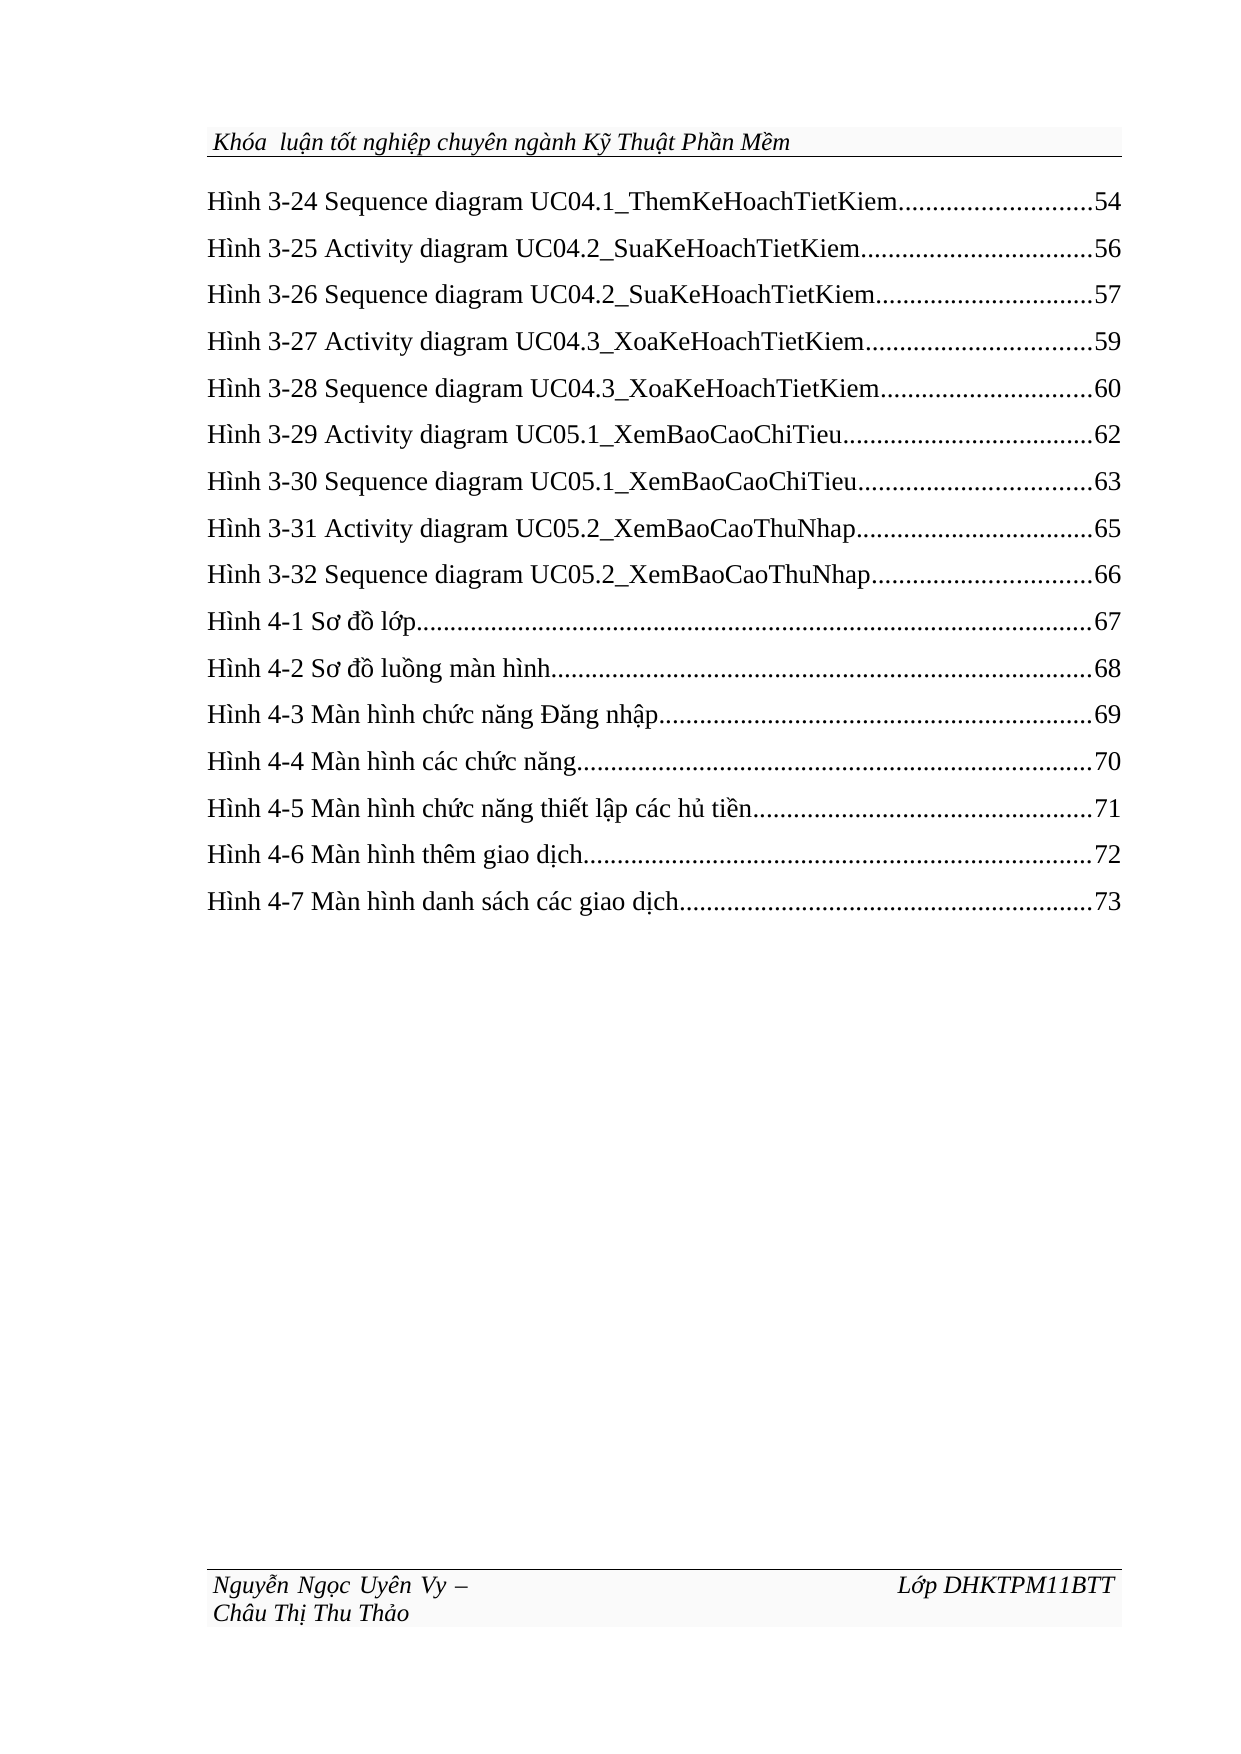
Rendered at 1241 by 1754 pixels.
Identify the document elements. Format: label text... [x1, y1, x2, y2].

text Hình 3-32 Sequence diagram UC05.2_XemBaoCaoThuNhap 66 [207, 559, 1122, 590]
text Hình 3-27 Activity diagram UC04.3_XoaKeHoachTietKiem 59 [207, 325, 1122, 356]
text Hình 4-5 Màn hình chức năng thiết lập các hủ tiền 71 [207, 792, 1122, 823]
text Hình 3-31 Activity diagram UC05.2_XemBaoCaoThuNhap 65 [207, 512, 1122, 543]
text Hình 3-26 Sequence diagram UC04.2_SuaKeHoachTietKiem 57 [207, 279, 1122, 310]
text Hình 3-30 Sequence diagram UC05.1_XemBaoCaoChiTieu 63 [207, 465, 1122, 496]
text Hình 4-7 Màn hình danh sách các giao dịch 73 [207, 885, 1122, 916]
text Hình 4-2 Sơ đồ luồng màn hình 68 [207, 652, 1122, 683]
text Hình 3-28 Sequence diagram UC04.3_XoaKeHoachTietKiem 60 [207, 372, 1122, 403]
text Hình 3-29 Activity diagram UC05.1_XemBaoCaoChiTieu 62 [207, 419, 1122, 450]
text Hình 4-3 Màn hình chức năng Đăng nhập 69 [207, 699, 1122, 730]
text Hình 3-24 Sequence diagram UC04.1_ThemKeHoachTietKiem 54 [207, 185, 1122, 216]
text Hình 4-4 Màn hình các chức năng 70 [207, 745, 1122, 776]
text Hình 4-1 Sơ đồ lớp 67 [207, 605, 1122, 636]
text Hình 4-6 Màn hình thêm giao dịch 72 [207, 839, 1122, 870]
text Hình 3-25 Activity diagram UC04.2_SuaKeHoachTietKiem 56 [207, 232, 1122, 263]
